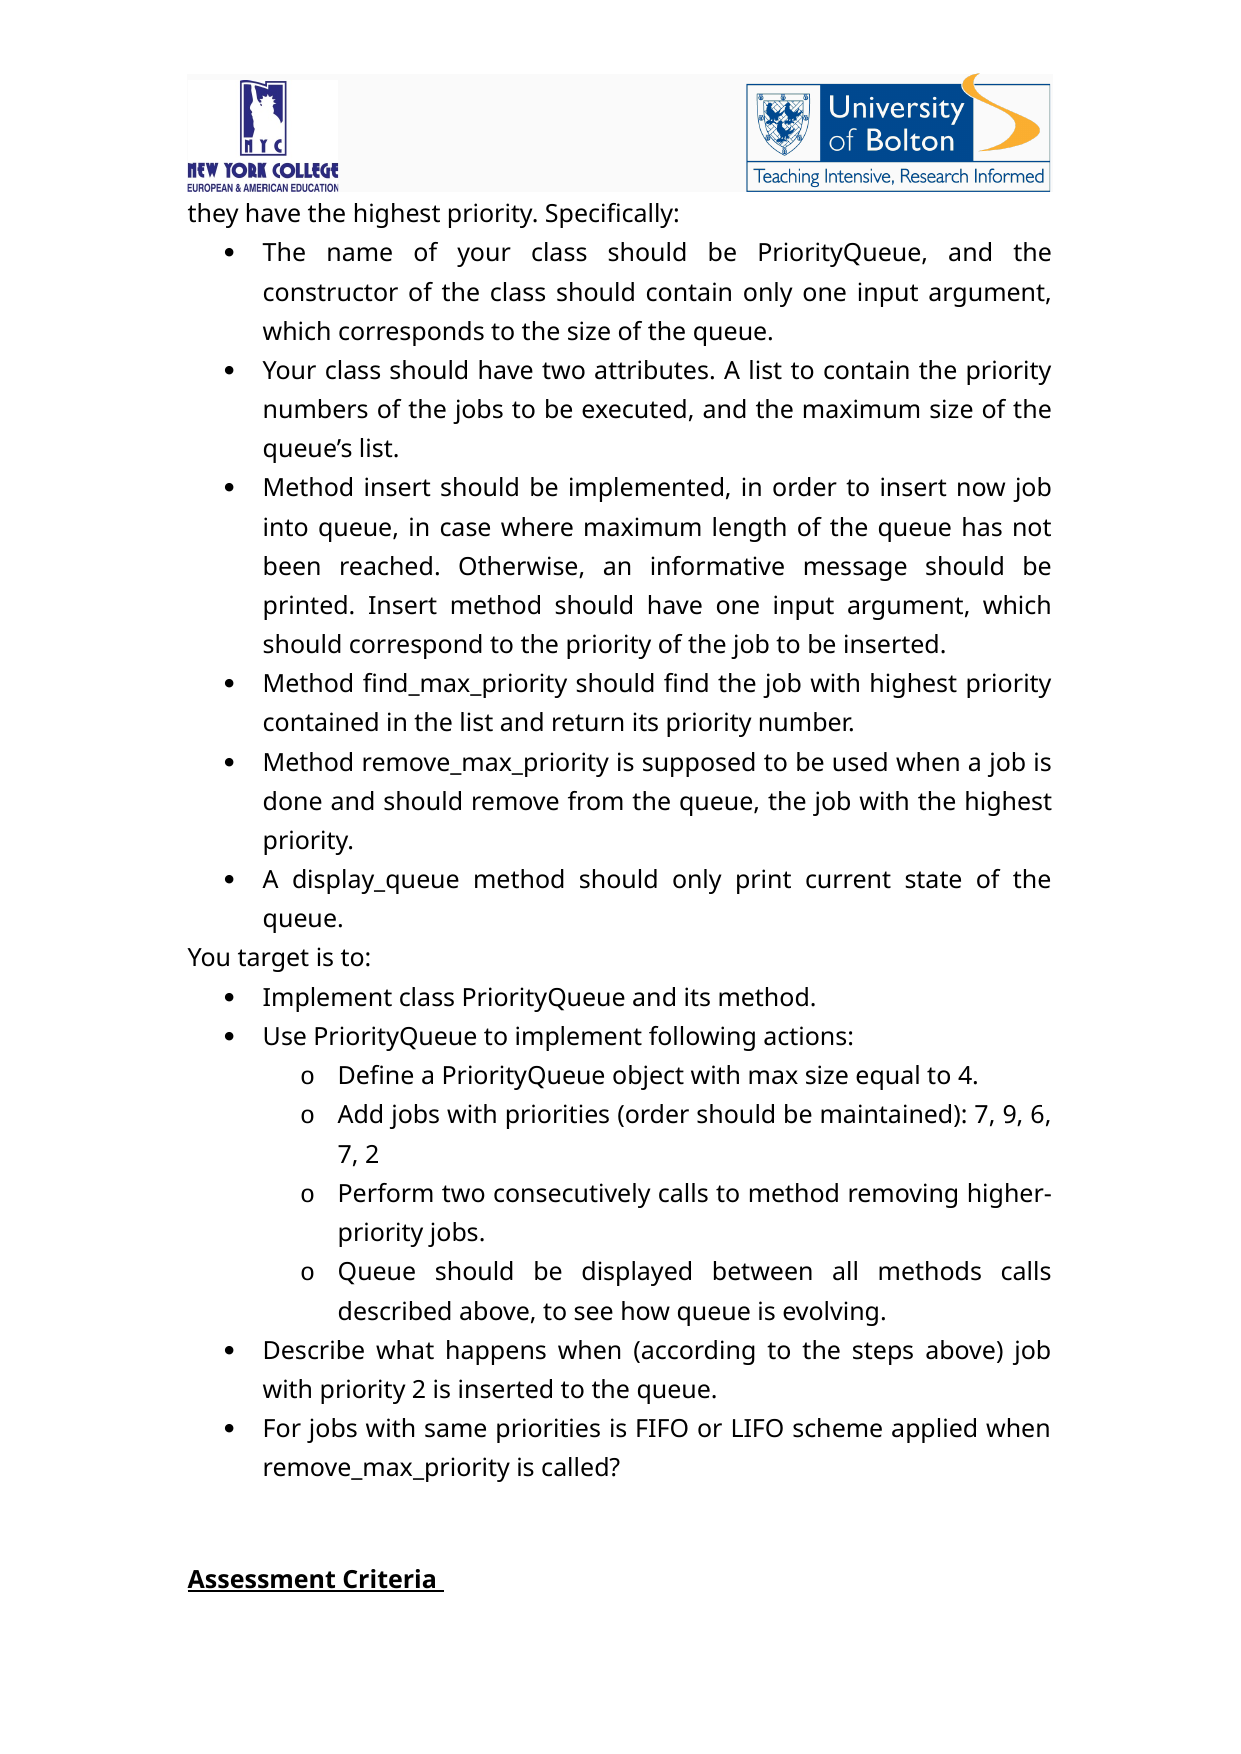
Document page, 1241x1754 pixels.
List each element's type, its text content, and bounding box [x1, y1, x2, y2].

list Use PriorityQueue to implement following actions: [225, 1018, 1053, 1052]
text You target is to: [187, 940, 1053, 974]
list Describe what happens when (according to the steps above) job with priority 2 is inserted to the queue. [225, 1333, 1053, 1406]
list Implement class PriorityQueue and its method. [225, 979, 1053, 1013]
list Method remove_max_priority is supposed to be used when a job is done and should remove from the queue, the job with the highest priority. [225, 744, 1053, 857]
list Add jobs with priorities (order should be maintained): 7, 9, 6, 7, 2 [300, 1097, 1053, 1170]
list Method find_max_priority should find the job with highest priority contained in the list and return its priority number. [225, 666, 1053, 739]
list Your class should have two attributes. A list to contain the priority numbers of the jobs to be executed, and the maximum size of the queue’s list. [225, 353, 1053, 465]
list Queue should be displayed between all methods calls described above, to see how queue is evolving. [300, 1254, 1053, 1327]
picture [187, 80, 339, 192]
list Method insert should be implemented, in order to insert now job into queue, in case where maximum length of the queue has not been reached. Otherwise, an informative message should be printed. Insert method should have one input argument, which should correspond to the priority of the job to be inserted. [225, 470, 1053, 661]
picture [746, 73, 1051, 192]
list Define a PriorityQueue object with max size equal to 4. [300, 1058, 1053, 1092]
list The name of your class should be PriorityQueue, and the constructor of the class should contain only one input argument, which corresponds to the size of the queue. [225, 235, 1053, 347]
list Perform two consecutively calls to method removing higher-priority jobs. [300, 1176, 1053, 1249]
text Assessment Criteria [187, 1561, 1053, 1596]
list For jobs with same priorities is FIFO or LIFO scheme applied when remove_max_priority is called? [225, 1411, 1053, 1484]
list A display_queue method should only print current state of the queue. [225, 862, 1053, 935]
